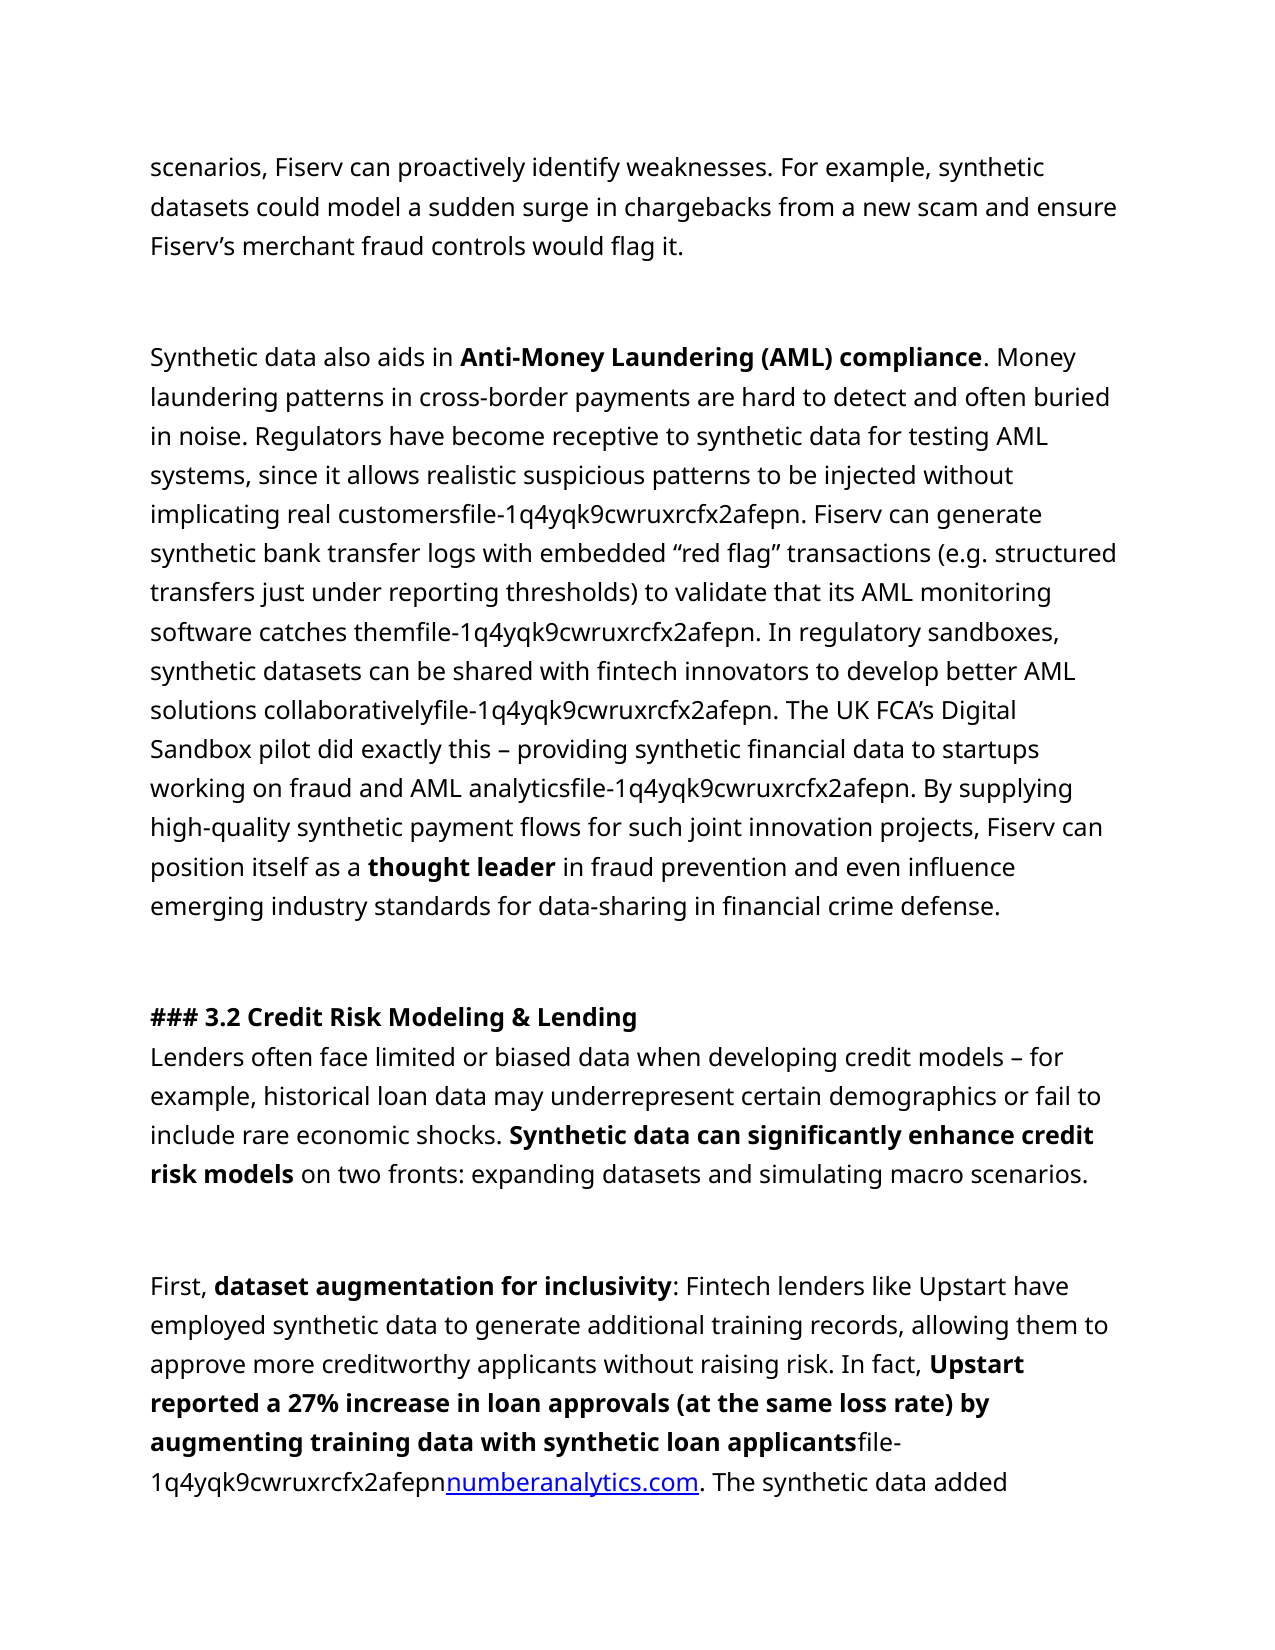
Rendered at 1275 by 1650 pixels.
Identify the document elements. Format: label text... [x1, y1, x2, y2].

text ### 3.2 Credit Risk Modeling & Lending Lenders often face limited or biased data when developing credit models – for example, historical loan data may underrepresent certain demographics or fail to include rare economic shocks. Synthetic data can significantly enhance credit risk models on two fronts: expanding datasets and simulating macro scenarios. [150, 1000, 1125, 1191]
text Synthetic data also aids in Anti-Money Laundering (AML) compliance. Money laundering patterns in cross-border payments are hard to detect and often buried in noise. Regulators have become receptive to synthetic data for testing AML systems, since it allows realistic suspicious patterns to be injected without implicating real customersfile-1q4yqk9cwruxrcfx2afepn. Fiserv can generate synthetic bank transfer logs with embedded “red flag” transactions (e.g. structured transfers just under reporting thresholds) to validate that its AML monitoring software catches themfile-1q4yqk9cwruxrcfx2afepn. In regulatory sandboxes, synthetic datasets can be shared with fintech innovators to develop better AML solutions collaborativelyfile-1q4yqk9cwruxrcfx2afepn. The UK FCA’s Digital Sandbox pilot did exactly this – providing synthetic financial data to startups working on fraud and AML analyticsfile-1q4yqk9cwruxrcfx2afepn. By supplying high-quality synthetic payment flows for such joint innovation projects, Fiserv can position itself as a thought leader in fraud prevention and even influence emerging industry standards for data-sharing in financial crime defense. [150, 340, 1125, 922]
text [150, 1268, 1125, 1498]
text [150, 150, 1125, 262]
